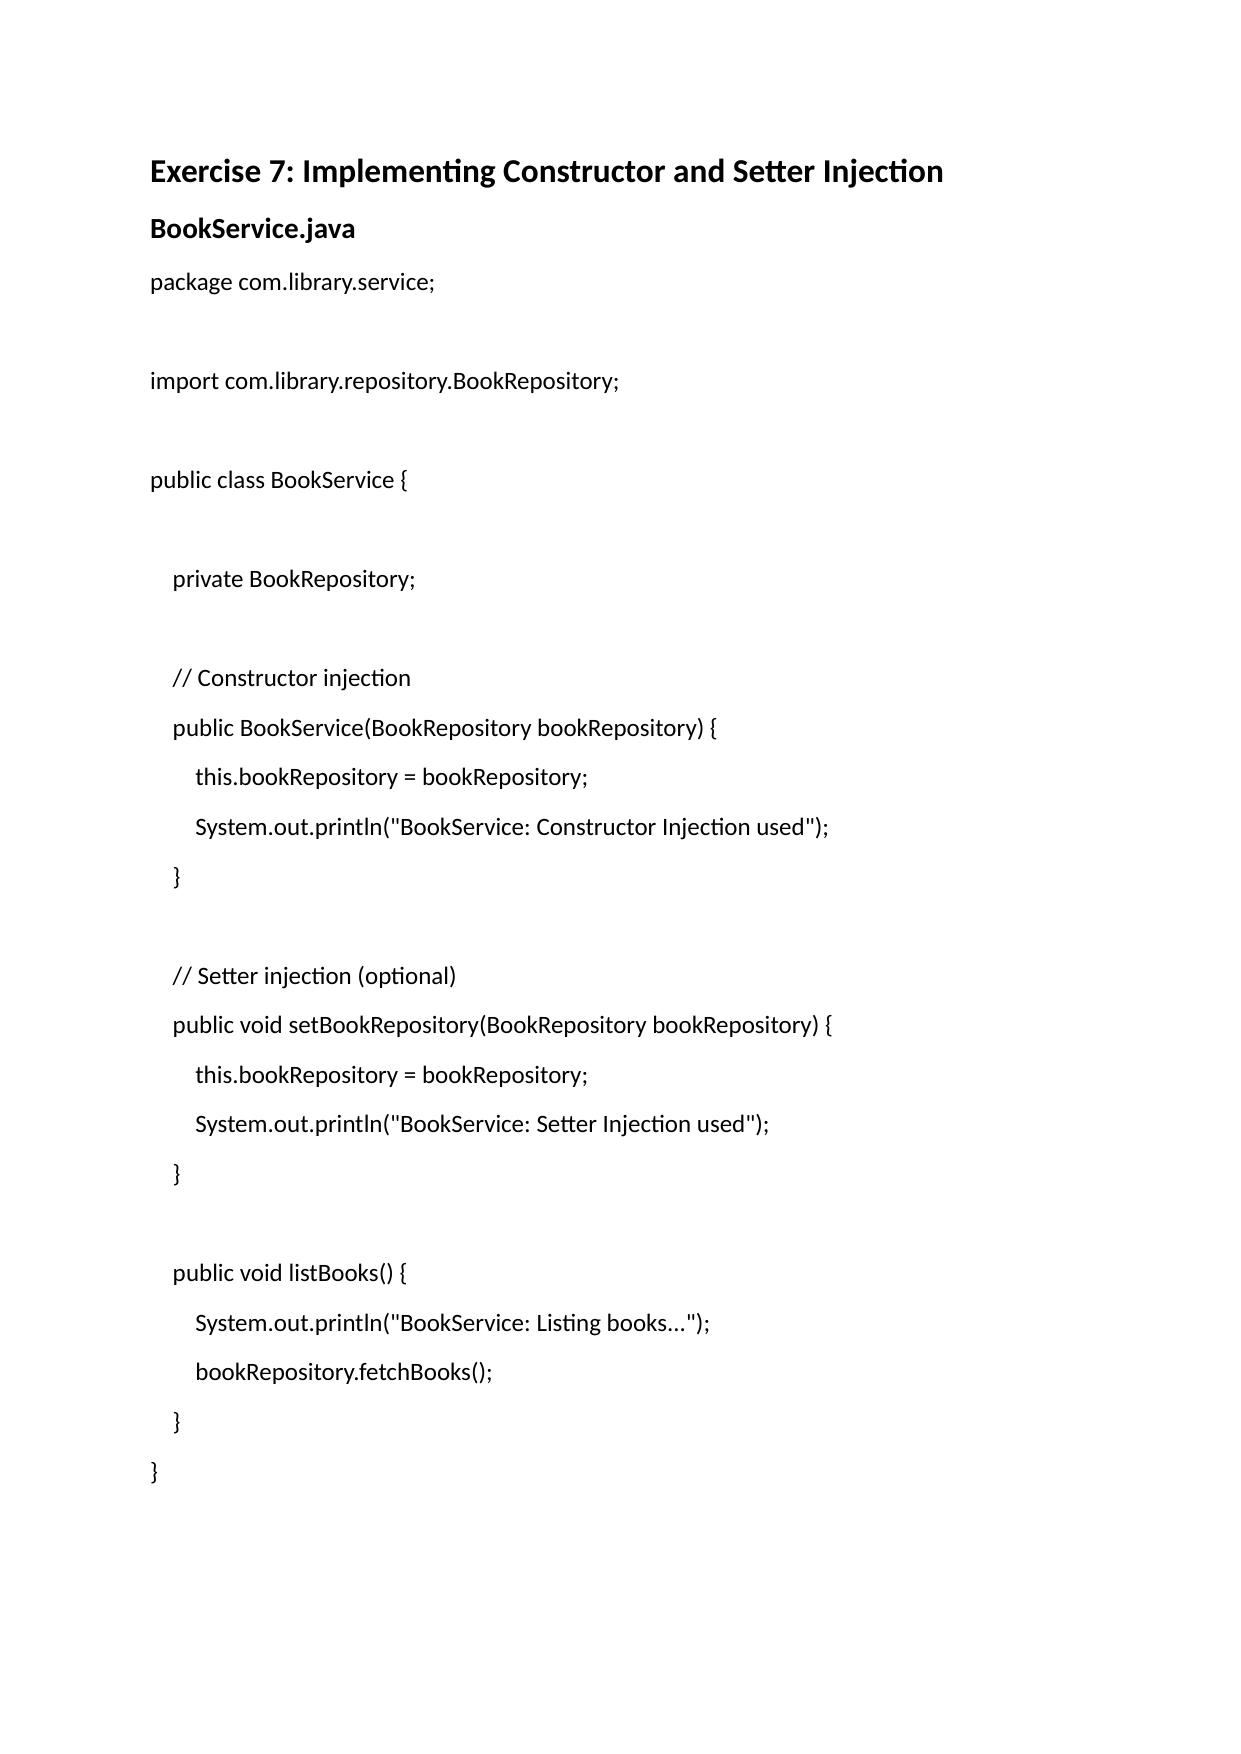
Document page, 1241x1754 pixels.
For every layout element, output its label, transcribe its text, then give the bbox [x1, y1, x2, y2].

text // Constructor injection [150, 662, 1090, 693]
text } [150, 1158, 1090, 1189]
text import com.library.repository.BookRepository; [150, 365, 1090, 395]
text this.bookRepository = bookRepository; [150, 762, 1090, 792]
text public BookService(BookRepository bookRepository) { [150, 712, 1090, 742]
text } [150, 1406, 1090, 1437]
text package com.library.service; [150, 266, 1090, 296]
text System.out.println("BookService: Constructor Injection used"); [150, 811, 1090, 842]
text this.bookRepository = bookRepository; [150, 1059, 1090, 1089]
text // Setter injection (optional) [150, 960, 1090, 990]
text } [150, 861, 1090, 891]
text System.out.println("BookService: Listing books..."); [150, 1307, 1090, 1337]
text public void setBookRepository(BookRepository bookRepository) { [150, 1009, 1090, 1040]
text public class BookService { [150, 464, 1090, 494]
text public void listBooks() { [150, 1257, 1090, 1288]
text Exercise 7: Implementing Constructor and Setter Injection [150, 150, 1090, 191]
text } [150, 1456, 1090, 1486]
text System.out.println("BookService: Setter Injection used"); [150, 1109, 1090, 1139]
text private BookRepository; [150, 563, 1090, 594]
text BookService.java [150, 211, 1090, 246]
text bookRepository.fetchBooks(); [150, 1357, 1090, 1387]
